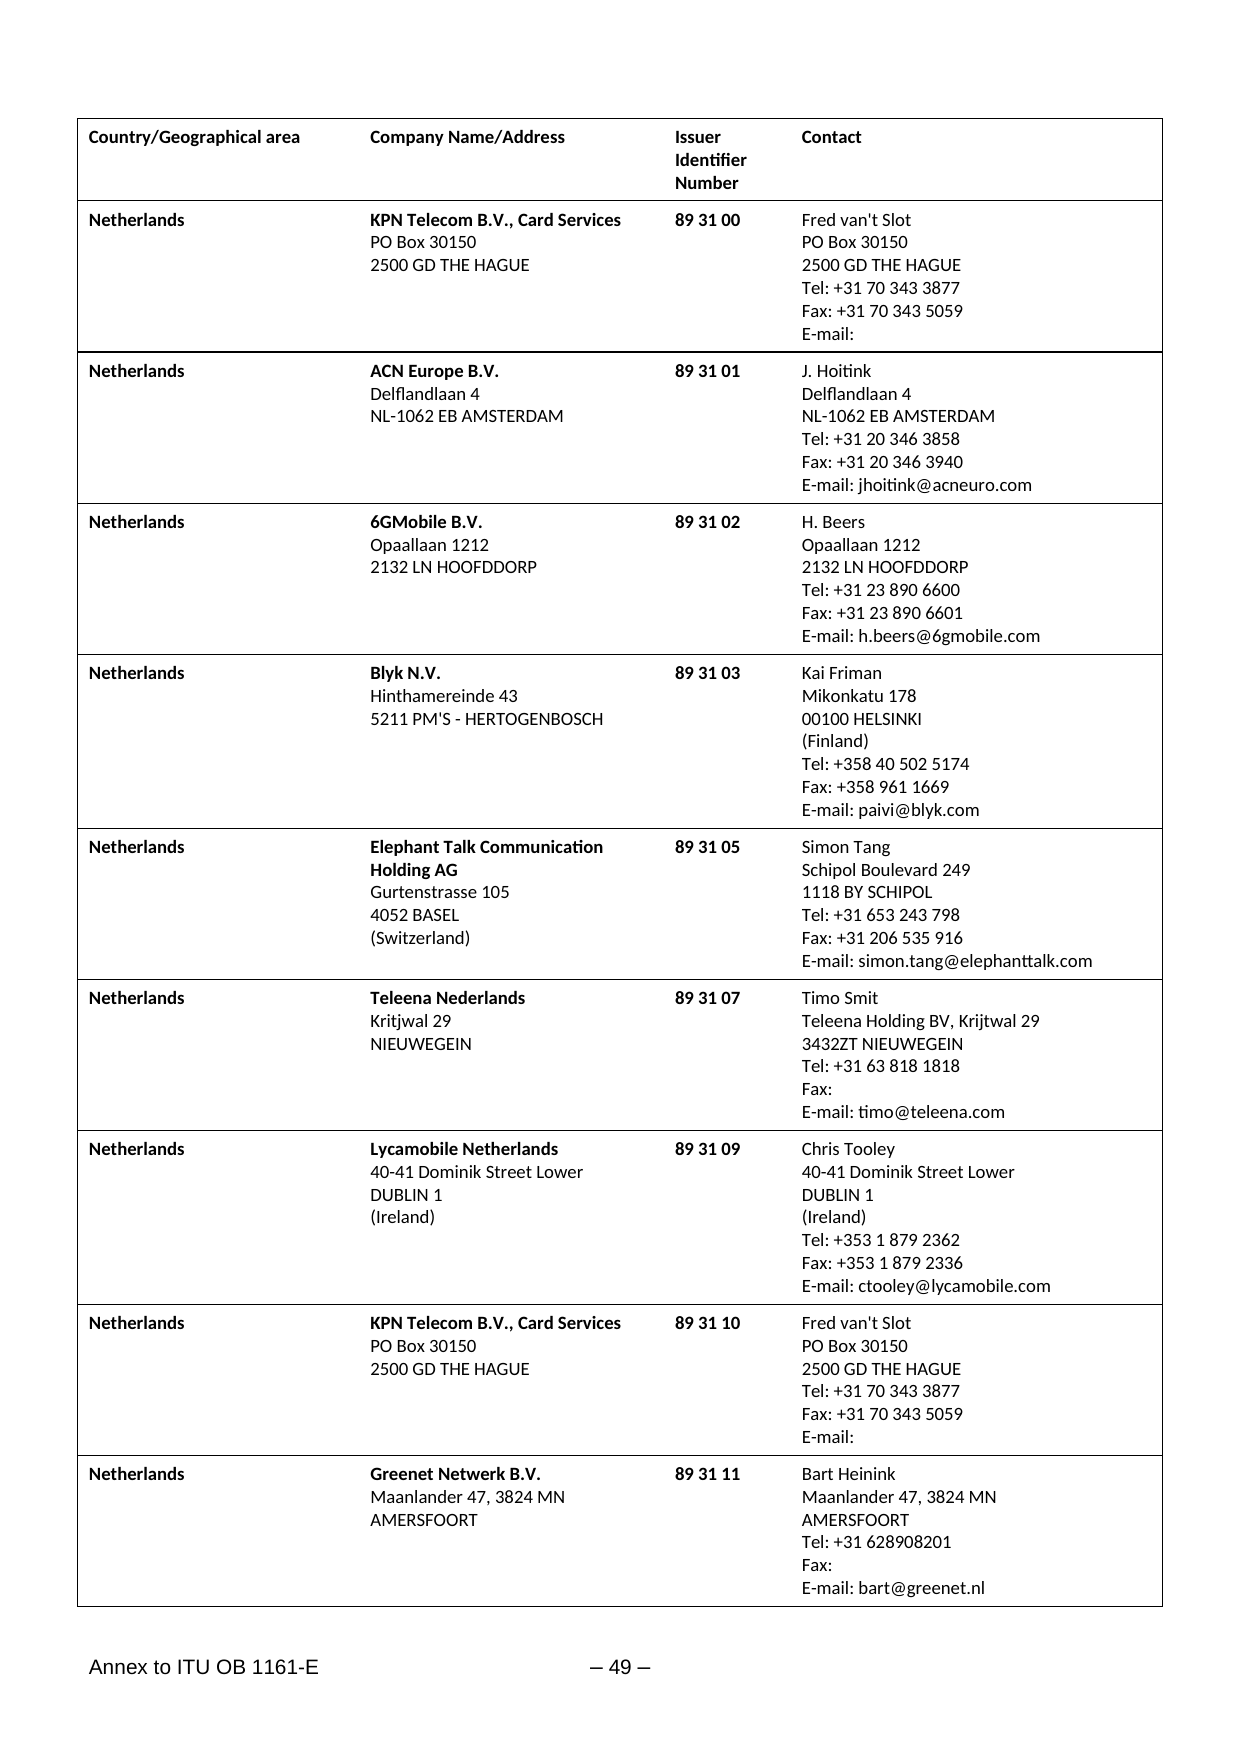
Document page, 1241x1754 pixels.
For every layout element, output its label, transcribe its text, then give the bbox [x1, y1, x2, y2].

table_cell Netherlands [78, 504, 359, 653]
table_cell Teleena Nederlands Kritjwal 29 NIEUWEGEIN [359, 980, 646, 1129]
table_cell 89 31 10 [646, 1305, 790, 1454]
table_cell 89 31 00 [646, 201, 790, 351]
table_cell Netherlands [78, 655, 359, 827]
table_cell Kai Friman Mikonkatu 178 00100 HELSINKI (Finland) Tel: +358 40 502 5174 Fax: +358 961 1669 E-mail: paivi@blyk.com [790, 655, 1162, 827]
table_cell KPN Telecom B.V., Card Services PO Box 30150 2500 GD THE HAGUE [359, 201, 646, 351]
table_cell 89 31 11 [646, 1456, 790, 1606]
table_cell Fred van't Slot PO Box 30150 2500 GD THE HAGUE Tel: +31 70 343 3877 Fax: +31 70 343 5059 E-mail: [790, 201, 1162, 351]
table_cell Netherlands [78, 829, 359, 978]
table_header Issuer Identifier Number [646, 119, 790, 200]
table_cell 89 31 02 [646, 504, 790, 653]
table_cell 89 31 05 [646, 829, 790, 978]
table_cell Simon Tang Schipol Boulevard 249 1118 BY SCHIPOL Tel: +31 653 243 798 Fax: +31 206 535 916 E-mail: simon.tang@elephanttalk.com [790, 829, 1162, 978]
table_cell J. Hoitink Delflandlaan 4 NL-1062 EB AMSTERDAM Tel: +31 20 346 3858 Fax: +31 20 346 3940 E-mail: jhoitink@acneuro.com [790, 353, 1162, 502]
table_cell Netherlands [78, 1305, 359, 1454]
table_cell Lycamobile Netherlands 40-41 Dominik Street Lower DUBLIN 1 (Ireland) [359, 1131, 646, 1303]
table_cell Netherlands [78, 201, 359, 351]
table_cell Bart Heinink Maanlander 47, 3824 MN AMERSFOORT Tel: +31 628908201 Fax: E-mail: bart@greenet.nl [790, 1456, 1162, 1606]
table_header Country/Geographical area [78, 119, 359, 200]
table_cell Netherlands [78, 1456, 359, 1606]
table_header Contact [790, 119, 1162, 200]
table_cell Blyk N.V. Hinthamereinde 43 5211 PM'S - HERTOGENBOSCH [359, 655, 646, 827]
table_cell Greenet Netwerk B.V. Maanlander 47, 3824 MN AMERSFOORT [359, 1456, 646, 1606]
table_cell 6GMobile B.V. Opaallaan 1212 2132 LN HOOFDDORP [359, 504, 646, 653]
table_cell Elephant Talk Communication Holding AG Gurtenstrasse 105 4052 BASEL (Switzerland) [359, 829, 646, 978]
table_cell Netherlands [78, 353, 359, 502]
table_cell 89 31 01 [646, 353, 790, 502]
table_cell 89 31 03 [646, 655, 790, 827]
table_cell Chris Tooley 40-41 Dominik Street Lower DUBLIN 1 (Ireland) Tel: +353 1 879 2362 Fax: +353 1 879 2336 E-mail: ctooley@lycamobile.com [790, 1131, 1162, 1303]
table_cell Netherlands [78, 980, 359, 1129]
table_cell Netherlands [78, 1131, 359, 1303]
table_header Company Name/Address [359, 119, 646, 200]
table_cell ACN Europe B.V. Delflandlaan 4 NL-1062 EB AMSTERDAM [359, 353, 646, 502]
table_cell KPN Telecom B.V., Card Services PO Box 30150 2500 GD THE HAGUE [359, 1305, 646, 1454]
table_cell 89 31 09 [646, 1131, 790, 1303]
table_cell 89 31 07 [646, 980, 790, 1129]
table_cell H. Beers Opaallaan 1212 2132 LN HOOFDDORP Tel: +31 23 890 6600 Fax: +31 23 890 6601 E-mail: h.beers@6gmobile.com [790, 504, 1162, 653]
table_cell Timo Smit Teleena Holding BV, Krijtwal 29 3432ZT NIEUWEGEIN Tel: +31 63 818 1818 Fax: E-mail: timo@teleena.com [790, 980, 1162, 1129]
table_cell Fred van't Slot PO Box 30150 2500 GD THE HAGUE Tel: +31 70 343 3877 Fax: +31 70 343 5059 E-mail: [790, 1305, 1162, 1454]
